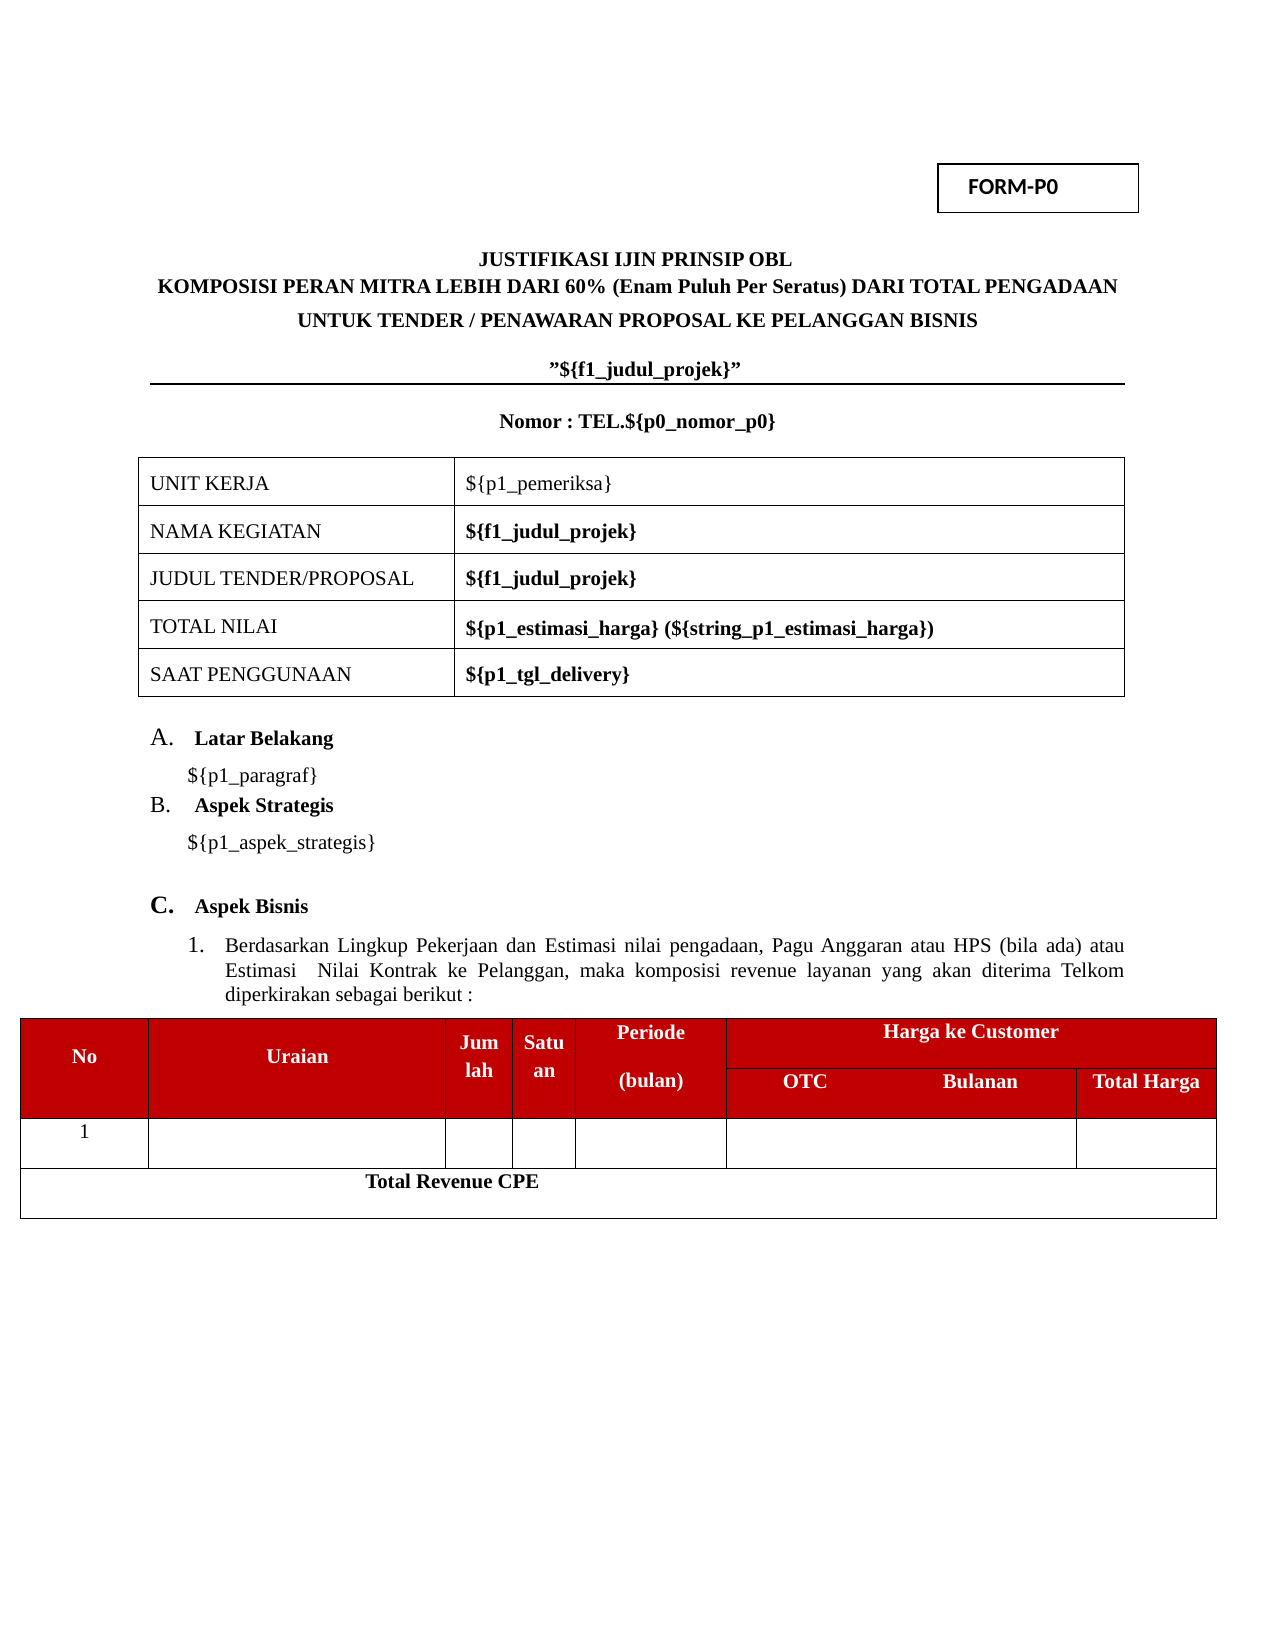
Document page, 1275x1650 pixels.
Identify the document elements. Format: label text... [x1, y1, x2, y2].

table_header Jumlah [446, 1019, 512, 1118]
table_header Harga ke Customer [727, 1019, 1216, 1068]
table_cell [884, 1119, 1076, 1168]
table_header Periode (bulan) [576, 1019, 726, 1118]
table_cell 1 [21, 1119, 148, 1168]
table_header UNIT KERJA [139, 458, 454, 505]
table_cell ${f1_judul_projek} [455, 554, 1124, 600]
table_cell [149, 1119, 445, 1168]
table_cell [1077, 1119, 1216, 1168]
table_cell [513, 1119, 575, 1168]
text JUSTIFIKASI IJIN PRINSIP OBL KOMPOSISI PERAN MITRA LEBIH DARI 60% (Enam Puluh Per Seratus) DARI TOTAL PENGADAAN [150, 247, 1125, 298]
table_header Satuan [513, 1019, 575, 1118]
table_cell ${p1_tgl_delivery} [455, 649, 1124, 696]
table_cell OTC [727, 1069, 884, 1118]
table_cell JUDUL TENDER/PROPOSAL [139, 554, 454, 600]
list Aspek Strategis [150, 791, 1125, 817]
list ${p1_aspek_strategis} [187, 829, 1125, 886]
list Berdasarkan Lingkup Pekerjaan dan Estimasi nilai pengadaan, Pagu Anggaran atau HPS (bila ada) atau Estimasi Nilai Kontrak ke Pelanggan, maka komposisi revenue layanan yang akan diterima Telkom diperkirakan sebagai berikut : [187, 931, 1125, 1006]
table_cell ${p1_estimasi_harga} (${string_p1_estimasi_harga}) [455, 601, 1124, 648]
table_header Uraian [149, 1019, 445, 1118]
table_cell Total Revenue CPE [21, 1169, 884, 1217]
text ”${f1_judul_projek}” [150, 357, 1125, 383]
table_header No [21, 1019, 148, 1118]
text UNTUK TENDER / PENAWARAN PROPOSAL KE PELANGGAN BISNIS [150, 308, 1125, 332]
table_header ${p1_pemeriksa} [455, 458, 1124, 505]
text Nomor : TEL.${p0_nomor_p0} [150, 409, 1125, 433]
subtitle Aspek Bisnis [150, 890, 1125, 919]
table_cell Bulanan [884, 1069, 1076, 1118]
table_cell [727, 1119, 884, 1168]
table_cell NAMA KEGIATAN [139, 506, 454, 553]
list Latar Belakang [150, 722, 1125, 751]
table_cell [884, 1169, 1216, 1217]
table_cell TOTAL NILAI [139, 601, 454, 648]
table_cell Total Harga [1077, 1069, 1216, 1118]
list ${p1_paragraf} [187, 763, 1125, 787]
table_cell ${f1_judul_projek} [455, 506, 1124, 553]
table_cell SAAT PENGGUNAAN [139, 649, 454, 696]
table_cell [446, 1119, 512, 1168]
table_cell [576, 1119, 726, 1168]
